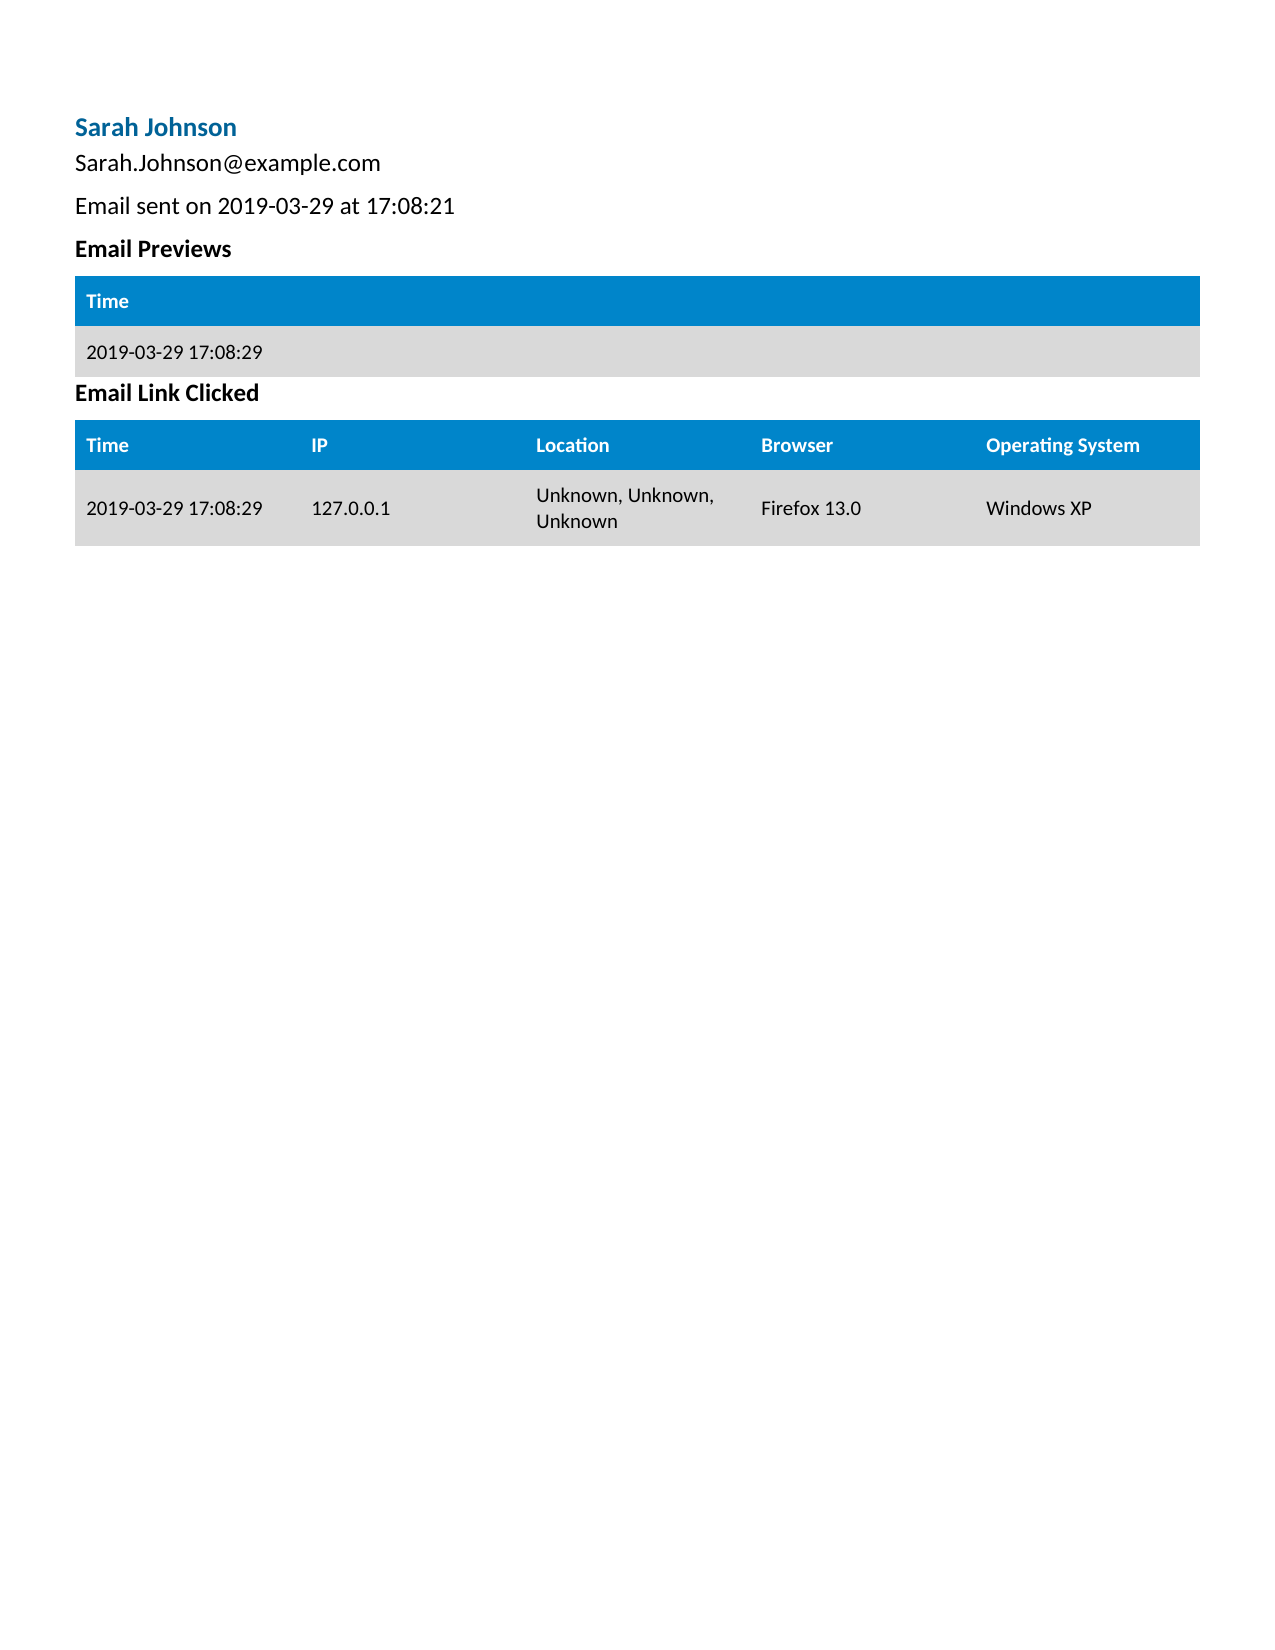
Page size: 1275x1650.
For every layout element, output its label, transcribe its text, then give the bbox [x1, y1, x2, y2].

text Email sent on 2019-03-29 at 17:08:21 [75, 190, 1200, 220]
subtitle Sarah Johnson [75, 110, 1200, 143]
text Sarah.Johnson@example.com [75, 147, 1200, 177]
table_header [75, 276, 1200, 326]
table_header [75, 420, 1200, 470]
text Email Link Clicked [75, 377, 1200, 407]
text Email Previews [75, 233, 1200, 263]
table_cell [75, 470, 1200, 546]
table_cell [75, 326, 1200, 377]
